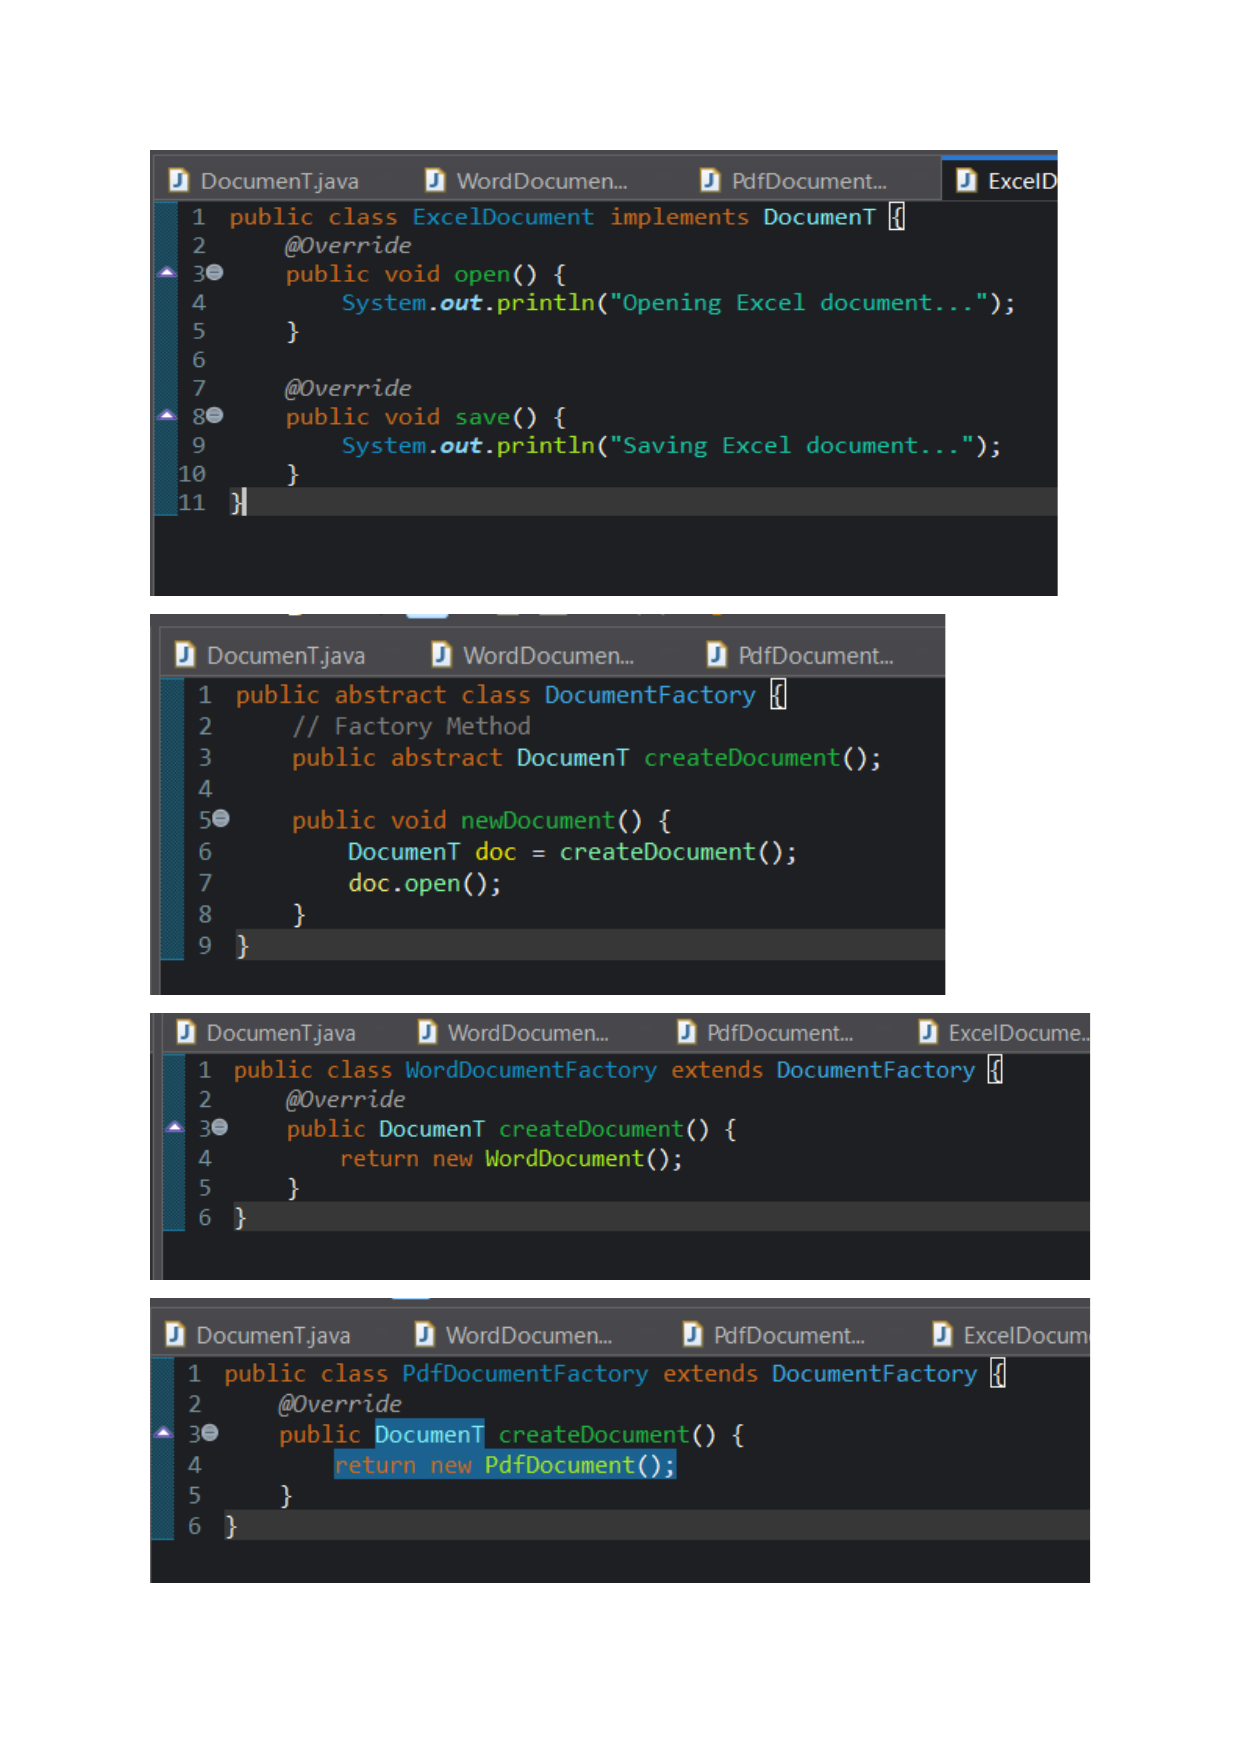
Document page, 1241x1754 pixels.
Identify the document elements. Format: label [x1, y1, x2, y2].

picture [150, 1013, 1091, 1280]
picture [150, 150, 1058, 596]
picture [150, 1298, 1091, 1583]
picture [150, 614, 946, 995]
